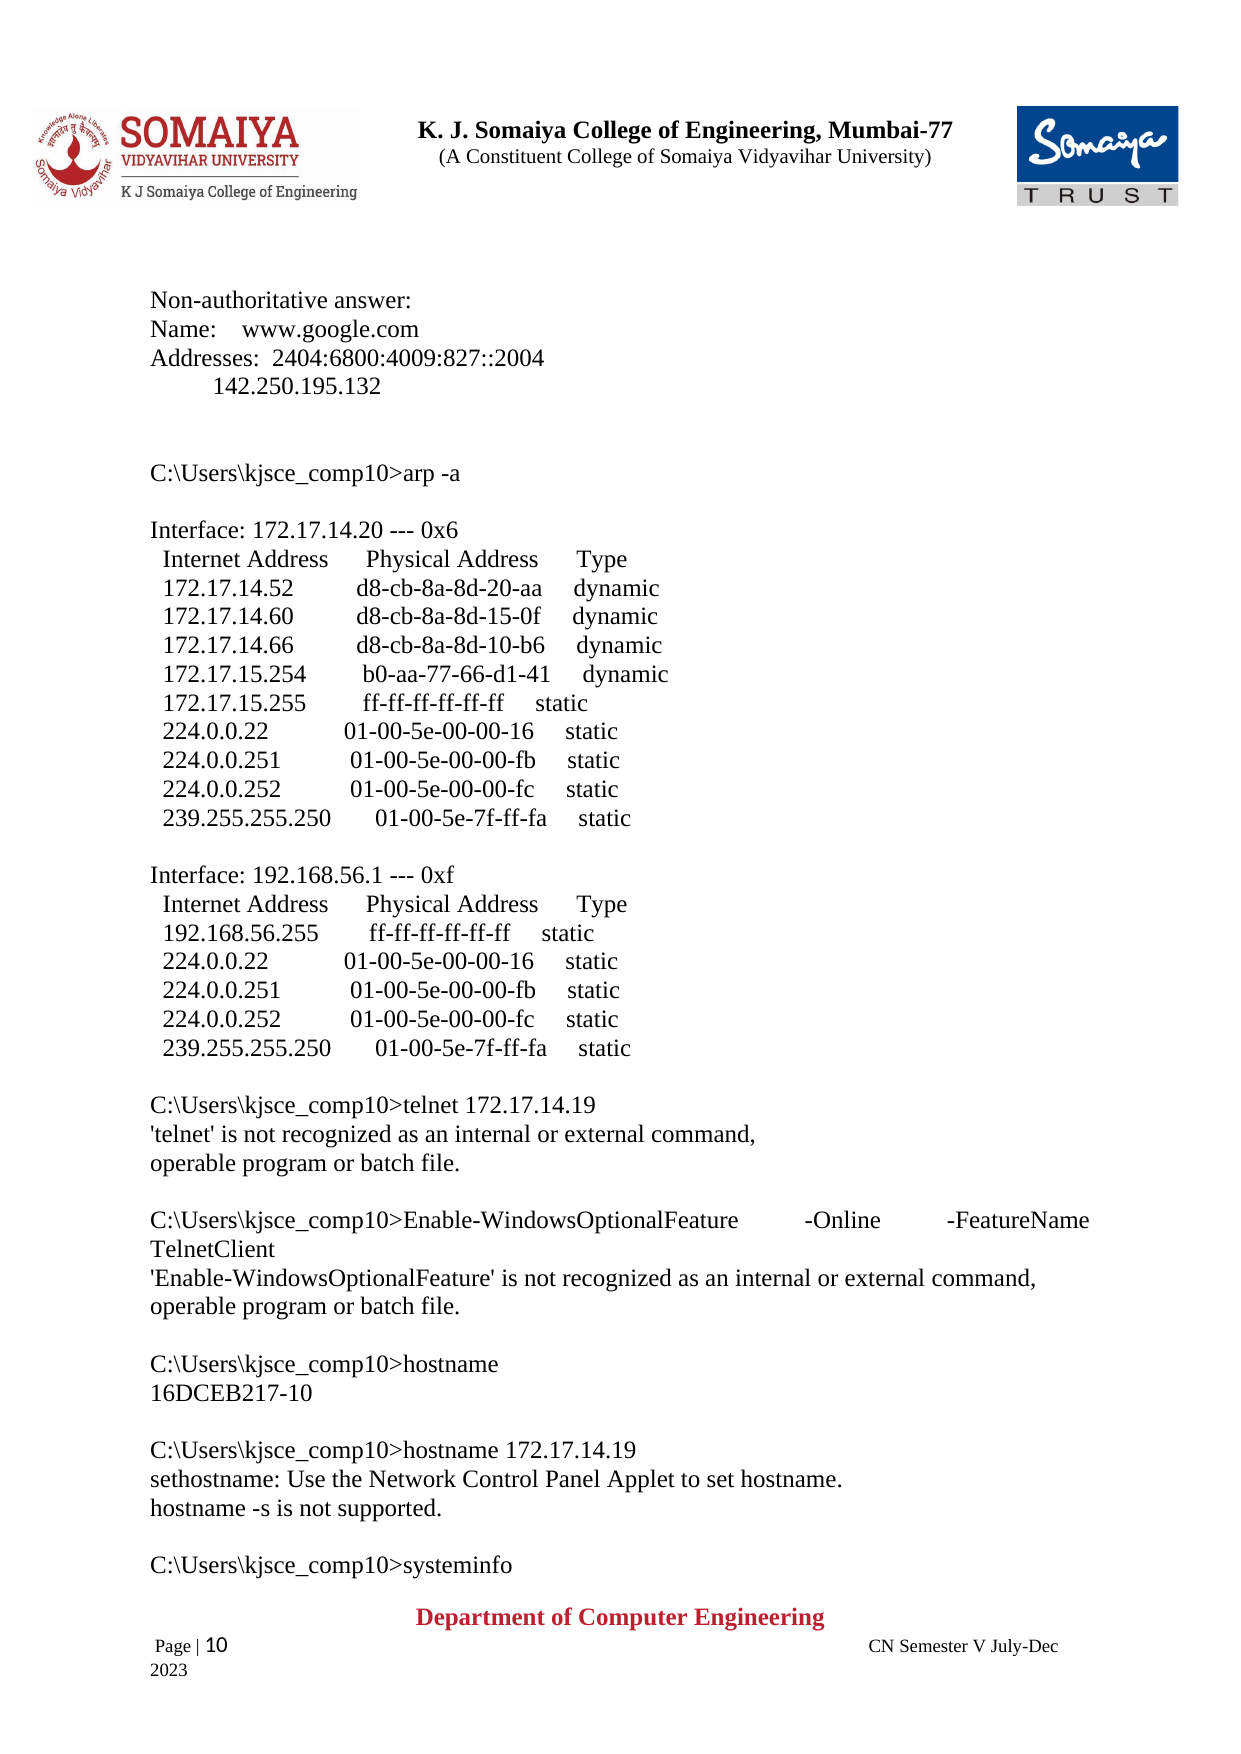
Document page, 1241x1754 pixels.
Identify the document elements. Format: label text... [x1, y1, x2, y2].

text 172.17.15.254 b0-aa-77-66-d1-41 dynamic [150, 659, 1090, 688]
text 239.255.255.250 01-00-5e-7f-ff-fa static [150, 1033, 1090, 1061]
text 224.0.0.251 01-00-5e-00-00-fb static [150, 745, 1090, 774]
text hostname -s is not supported. [150, 1493, 1090, 1521]
text 142.250.195.132 [150, 371, 1090, 400]
text Non-authoritative answer: [150, 285, 1090, 314]
text 172.17.15.255 ff-ff-ff-ff-ff-ff static [150, 688, 1090, 716]
picture [30, 106, 361, 208]
text 'telnet' is not recognized as an internal or external command, [150, 1119, 1090, 1148]
text C:\Users\kjsce_comp10>hostname [150, 1349, 1090, 1378]
text C:\Users\kjsce_comp10>arp -a [150, 458, 1090, 486]
text 'Enable-WindowsOptionalFeature' is not recognized as an internal or external command, [150, 1263, 1090, 1291]
text 172.17.14.52 d8-cb-8a-8d-20-aa dynamic [150, 573, 1090, 601]
text Name: www.google.com [150, 314, 1090, 343]
text 239.255.255.250 01-00-5e-7f-ff-fa static [150, 803, 1090, 831]
text Interface: 192.168.56.1 --- 0xf [150, 860, 1090, 889]
text Internet Address Physical Address Type [150, 544, 1090, 573]
text Interface: 172.17.14.20 --- 0x6 [150, 515, 1090, 544]
text 192.168.56.255 ff-ff-ff-ff-ff-ff static [150, 918, 1090, 946]
text C:\Users\kjsce_comp10>systeminfo [150, 1550, 1090, 1579]
text 172.17.14.66 d8-cb-8a-8d-10-b6 dynamic [150, 630, 1090, 659]
text sethostname: Use the Network Control Panel Applet to set hostname. [150, 1464, 1090, 1493]
text 224.0.0.22 01-00-5e-00-00-16 static [150, 946, 1090, 975]
text C:\Users\kjsce_comp10>telnet 172.17.14.19 [150, 1090, 1090, 1119]
text operable program or batch file. [150, 1148, 1090, 1176]
text C:\Users\kjsce_comp10>Enable-WindowsOptionalFeature -Online -FeatureName TelnetClient [150, 1205, 1090, 1263]
text Internet Address Physical Address Type [150, 889, 1090, 918]
text 224.0.0.251 01-00-5e-00-00-fb static [150, 975, 1090, 1004]
text Addresses: 2404:6800:4009:827::2004 [150, 343, 1090, 371]
text 16DCEB217-10 [150, 1378, 1090, 1406]
picture [1017, 106, 1179, 206]
text 224.0.0.252 01-00-5e-00-00-fc static [150, 1004, 1090, 1033]
text 224.0.0.252 01-00-5e-00-00-fc static [150, 774, 1090, 803]
text 224.0.0.22 01-00-5e-00-00-16 static [150, 716, 1090, 745]
text 172.17.14.60 d8-cb-8a-8d-15-0f dynamic [150, 601, 1090, 630]
text operable program or batch file. [150, 1291, 1090, 1320]
text C:\Users\kjsce_comp10>hostname 172.17.14.19 [150, 1435, 1090, 1464]
